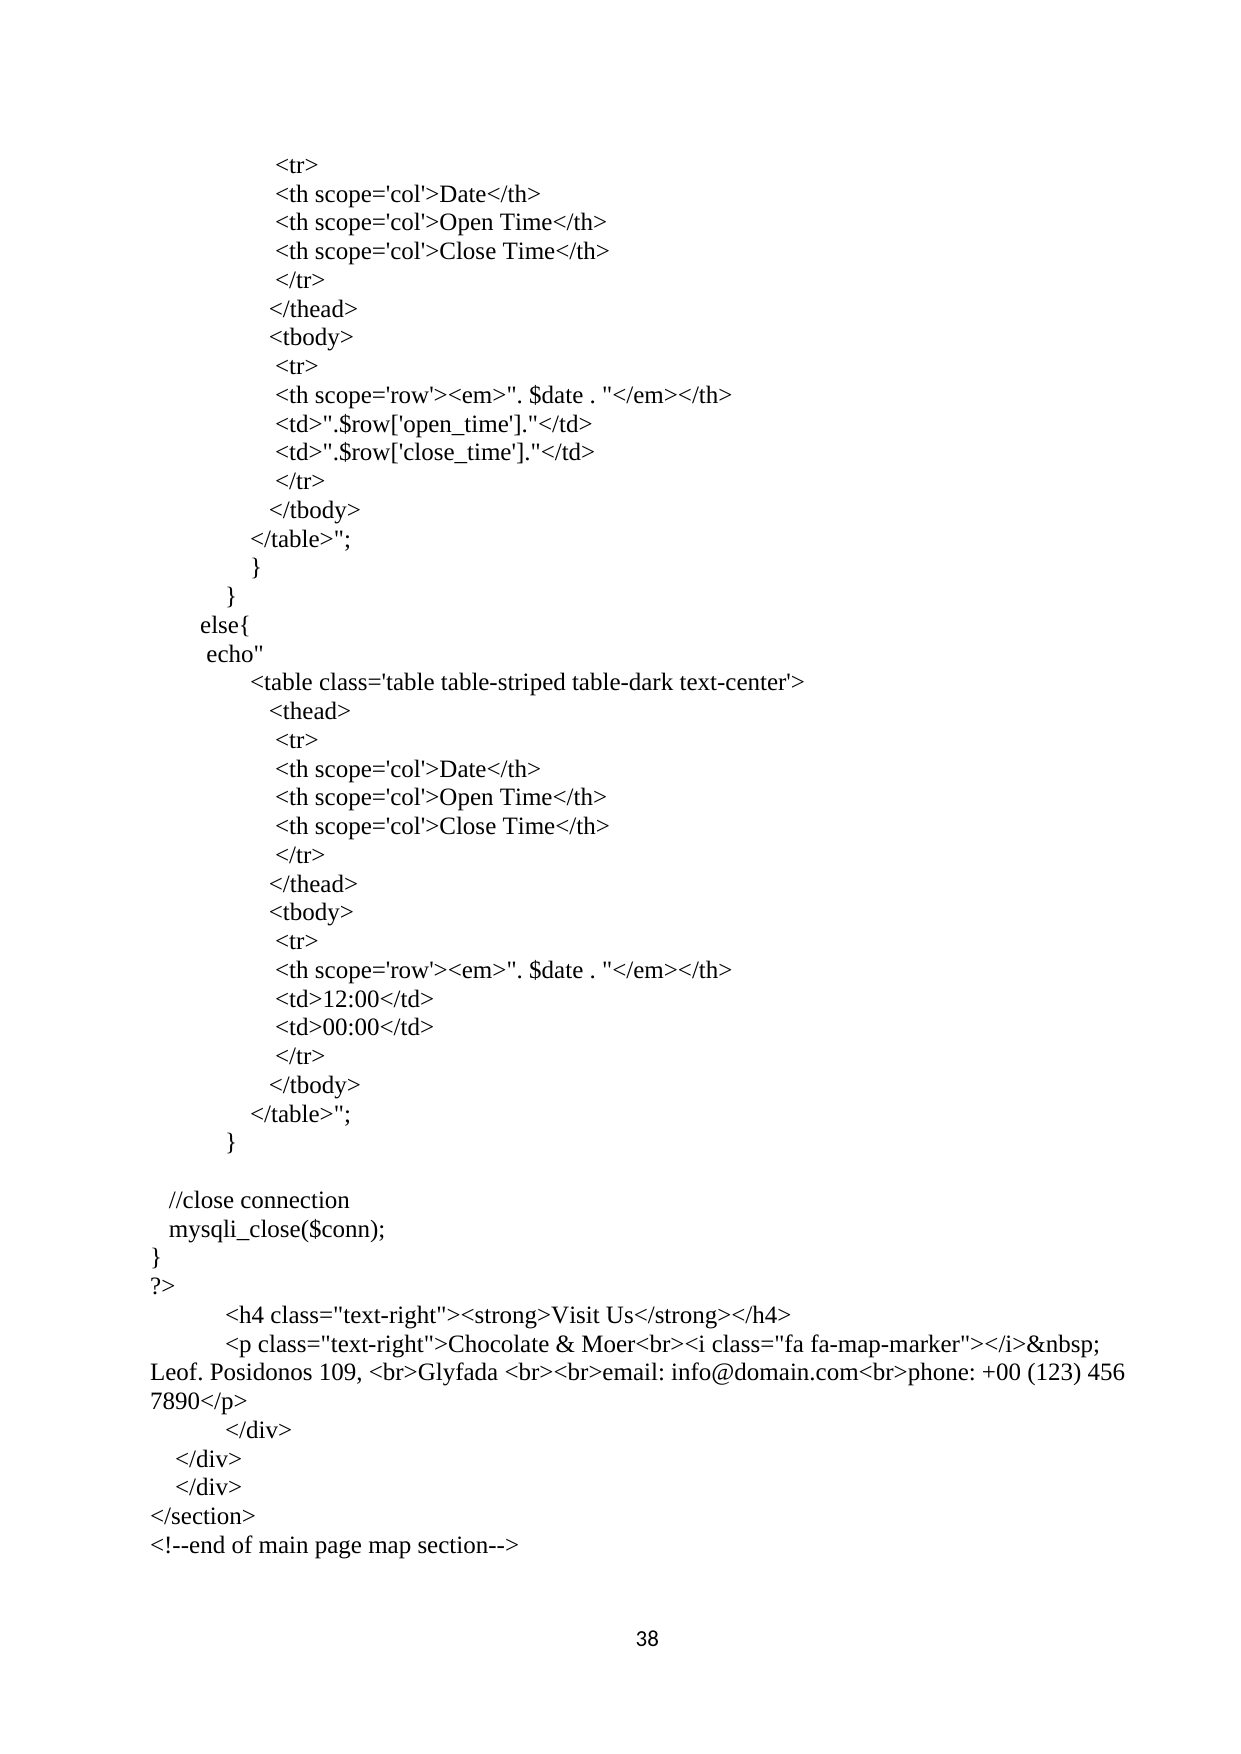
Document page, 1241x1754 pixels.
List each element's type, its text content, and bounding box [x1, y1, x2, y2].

text <th scope='col'>Close Time</th> [150, 811, 1144, 840]
text } [150, 1127, 1144, 1156]
text else{ [150, 610, 1144, 639]
text <tr> [150, 725, 1144, 754]
text </tr> [150, 466, 1144, 495]
text <th scope='row'><em>". $date . "</em></th> [150, 380, 1144, 409]
text </table>"; [150, 1099, 1144, 1127]
text <td>00:00</td> [150, 1012, 1144, 1041]
text <th scope='row'><em>". $date . "</em></th> [150, 955, 1144, 984]
text <thead> [150, 696, 1144, 725]
text </div> [150, 1415, 1144, 1444]
text </tbody> [150, 1070, 1144, 1099]
text <td>".$row['open_time']."</td> [150, 409, 1144, 437]
text <table class='table table-striped table-dark text-center'> [150, 667, 1144, 696]
text mysqli_close($conn); [150, 1214, 1144, 1242]
text <h4 class="text-right"><strong>Visit Us</strong></h4> [150, 1300, 1144, 1329]
text ?> [150, 1271, 1144, 1300]
text } [150, 581, 1144, 610]
text <th scope='col'>Close Time</th> [150, 236, 1144, 265]
text </thead> [150, 294, 1144, 322]
text </tbody> [150, 495, 1144, 524]
text </tr> [150, 840, 1144, 869]
text </table>"; [150, 524, 1144, 552]
text <tr> [150, 926, 1144, 955]
text </tr> [150, 265, 1144, 294]
text <th scope='col'>Open Time</th> [150, 207, 1144, 236]
text </div> [150, 1472, 1144, 1501]
text <td>".$row['close_time']."</td> [150, 437, 1144, 466]
text } [150, 552, 1144, 581]
text <tbody> [150, 322, 1144, 351]
text <th scope='col'>Date</th> [150, 179, 1144, 207]
text } [150, 1242, 1144, 1271]
text echo" [150, 639, 1144, 667]
text <p class="text-right">Chocolate & Moer<br><i class="fa fa-map-marker"></i>&nbsp; Leof. Posidonos 109, <br>Glyfada <br><br>email: info@domain.com<br>phone: +00 (123) 456 7890</p> [150, 1329, 1144, 1415]
text <tbody> [150, 897, 1144, 926]
text <!--end of main page map section--> [150, 1530, 1144, 1559]
text </thead> [150, 869, 1144, 897]
text <th scope='col'>Date</th> [150, 754, 1144, 782]
text <tr> [150, 150, 1144, 179]
text <tr> [150, 351, 1144, 380]
text </div> [150, 1444, 1144, 1472]
text </tr> [150, 1041, 1144, 1070]
text </section> [150, 1501, 1144, 1530]
text //close connection [150, 1185, 1144, 1214]
text <th scope='col'>Open Time</th> [150, 782, 1144, 811]
text <td>12:00</td> [150, 984, 1144, 1012]
